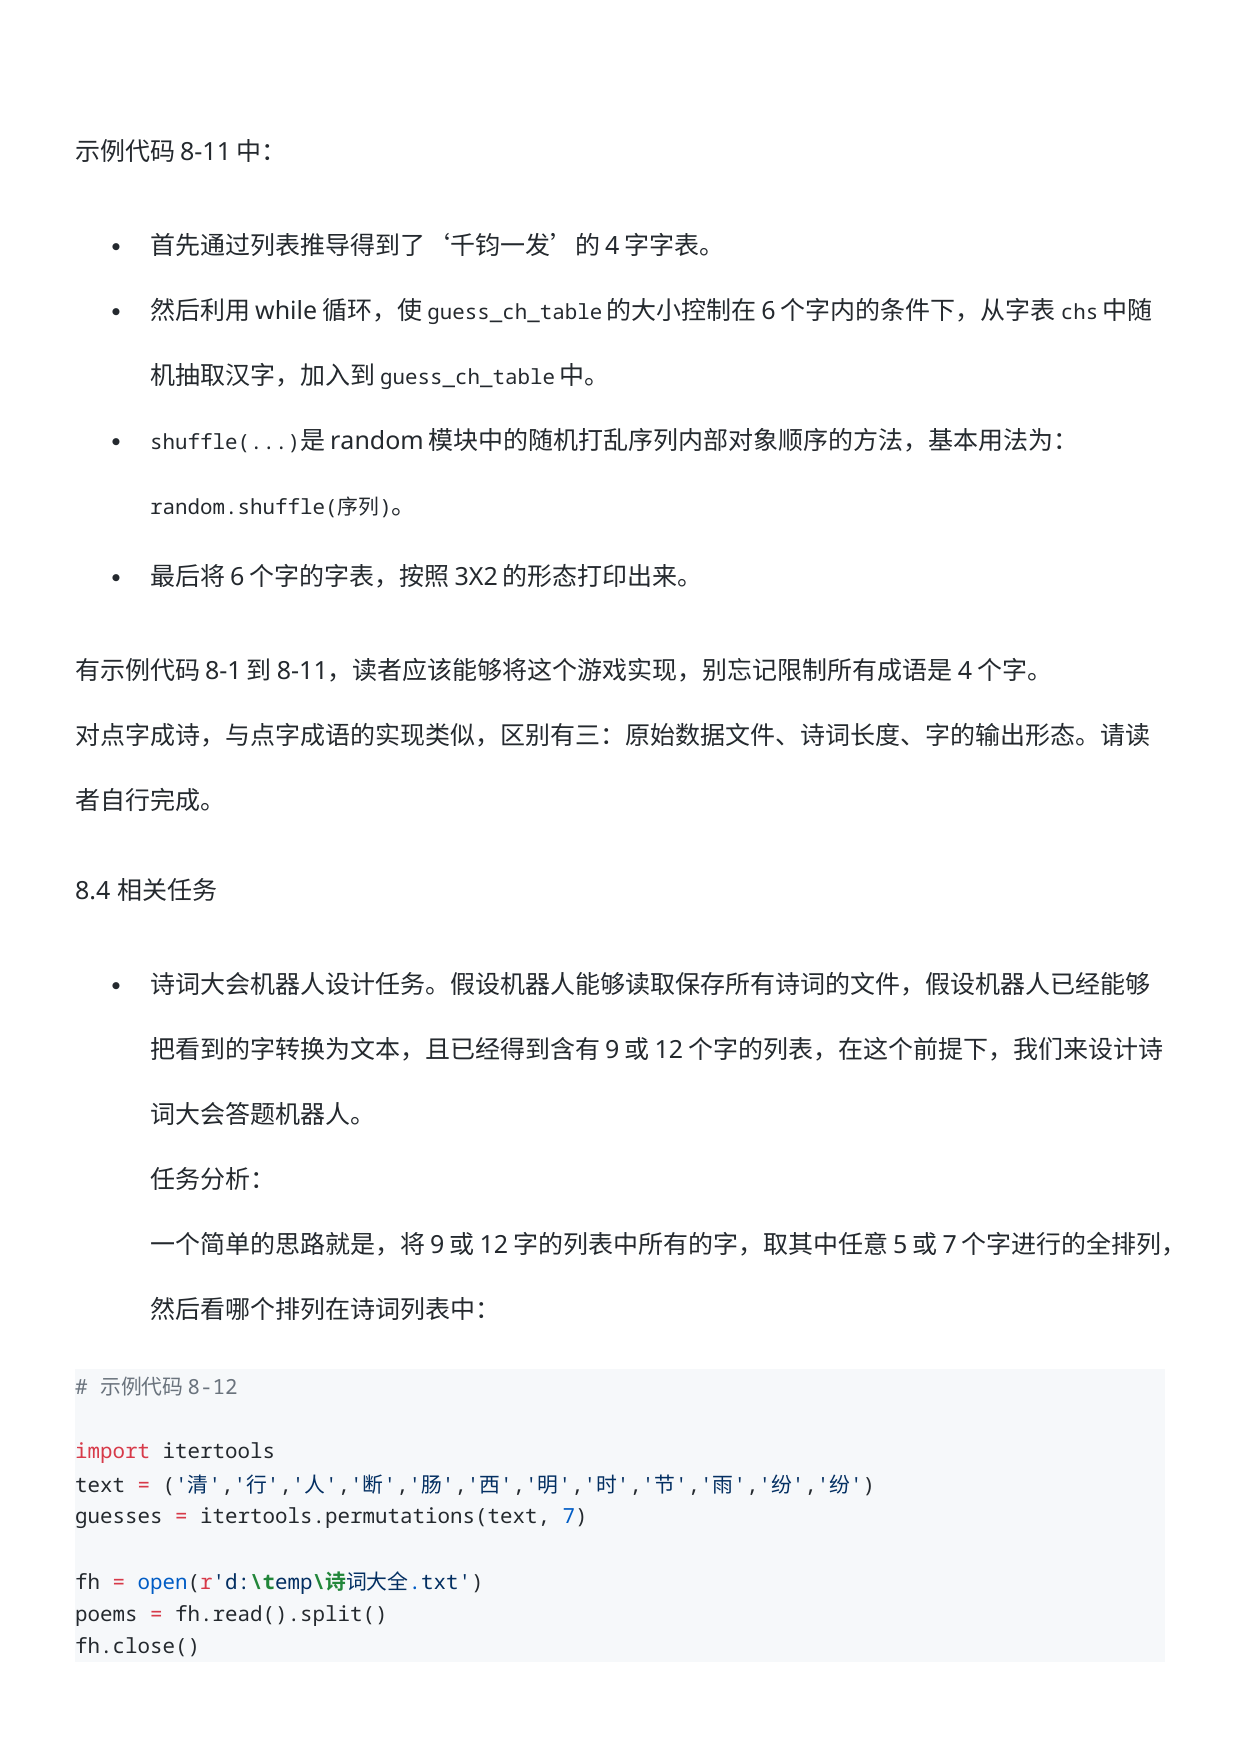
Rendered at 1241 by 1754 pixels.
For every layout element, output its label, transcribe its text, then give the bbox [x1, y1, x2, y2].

text fh.close() [75, 1629, 1165, 1662]
text fh = open(r'd:\temp\诗词大全.txt') [75, 1564, 1165, 1597]
text text = ('清','行','人','断','肠','西','明','时','节','雨','纷','纷') [75, 1467, 1165, 1499]
list 然后利用while循环，使guess_ch_table的大小控制在6个字内的条件下，从字表chs中随机抽取汉字，加入到guess_ch_table中。 [112, 276, 1165, 406]
text 有示例代码8-1到8-11，读者应该能够将这个游戏实现，别忘记限制所有成语是4个字。 对点字成诗，与点字成语的实现类似，区别有三：原始数据文件、诗词长度、字的输出形态。请读者自行完成。 [75, 636, 1165, 831]
text 8.4 相关任务 [75, 856, 1165, 921]
list shuffle(...)是random模块中的随机打乱序列内部对象顺序的方法，基本用法为：random.shuffle(序列)。 [112, 406, 1165, 536]
text guesses = itertools.permutations(text, 7) [75, 1499, 1165, 1532]
list 首先通过列表推导得到了‘千钧一发’的4字字表。 [112, 211, 1165, 276]
text # 示例代码8-12 [75, 1369, 1165, 1402]
text import itertools [75, 1434, 1165, 1467]
list 最后将6个字的字表，按照3X2的形态打印出来。 [112, 542, 1165, 607]
text 示例代码8-11中： [75, 117, 1165, 182]
text poems = fh.read().split() [75, 1597, 1165, 1629]
list 诗词大会机器人设计任务。假设机器人能够读取保存所有诗词的文件，假设机器人已经能够把看到的字转换为文本，且已经得到含有9或12个字的列表，在这个前提下，我们来设计诗词大会答题机器人。 任务分析： 一个简单的思路就是，将9或12字的列表中所有的字，取其中任意5或7个字进行的全排列，然后看哪个排列在诗词列表中： [112, 950, 1165, 1340]
